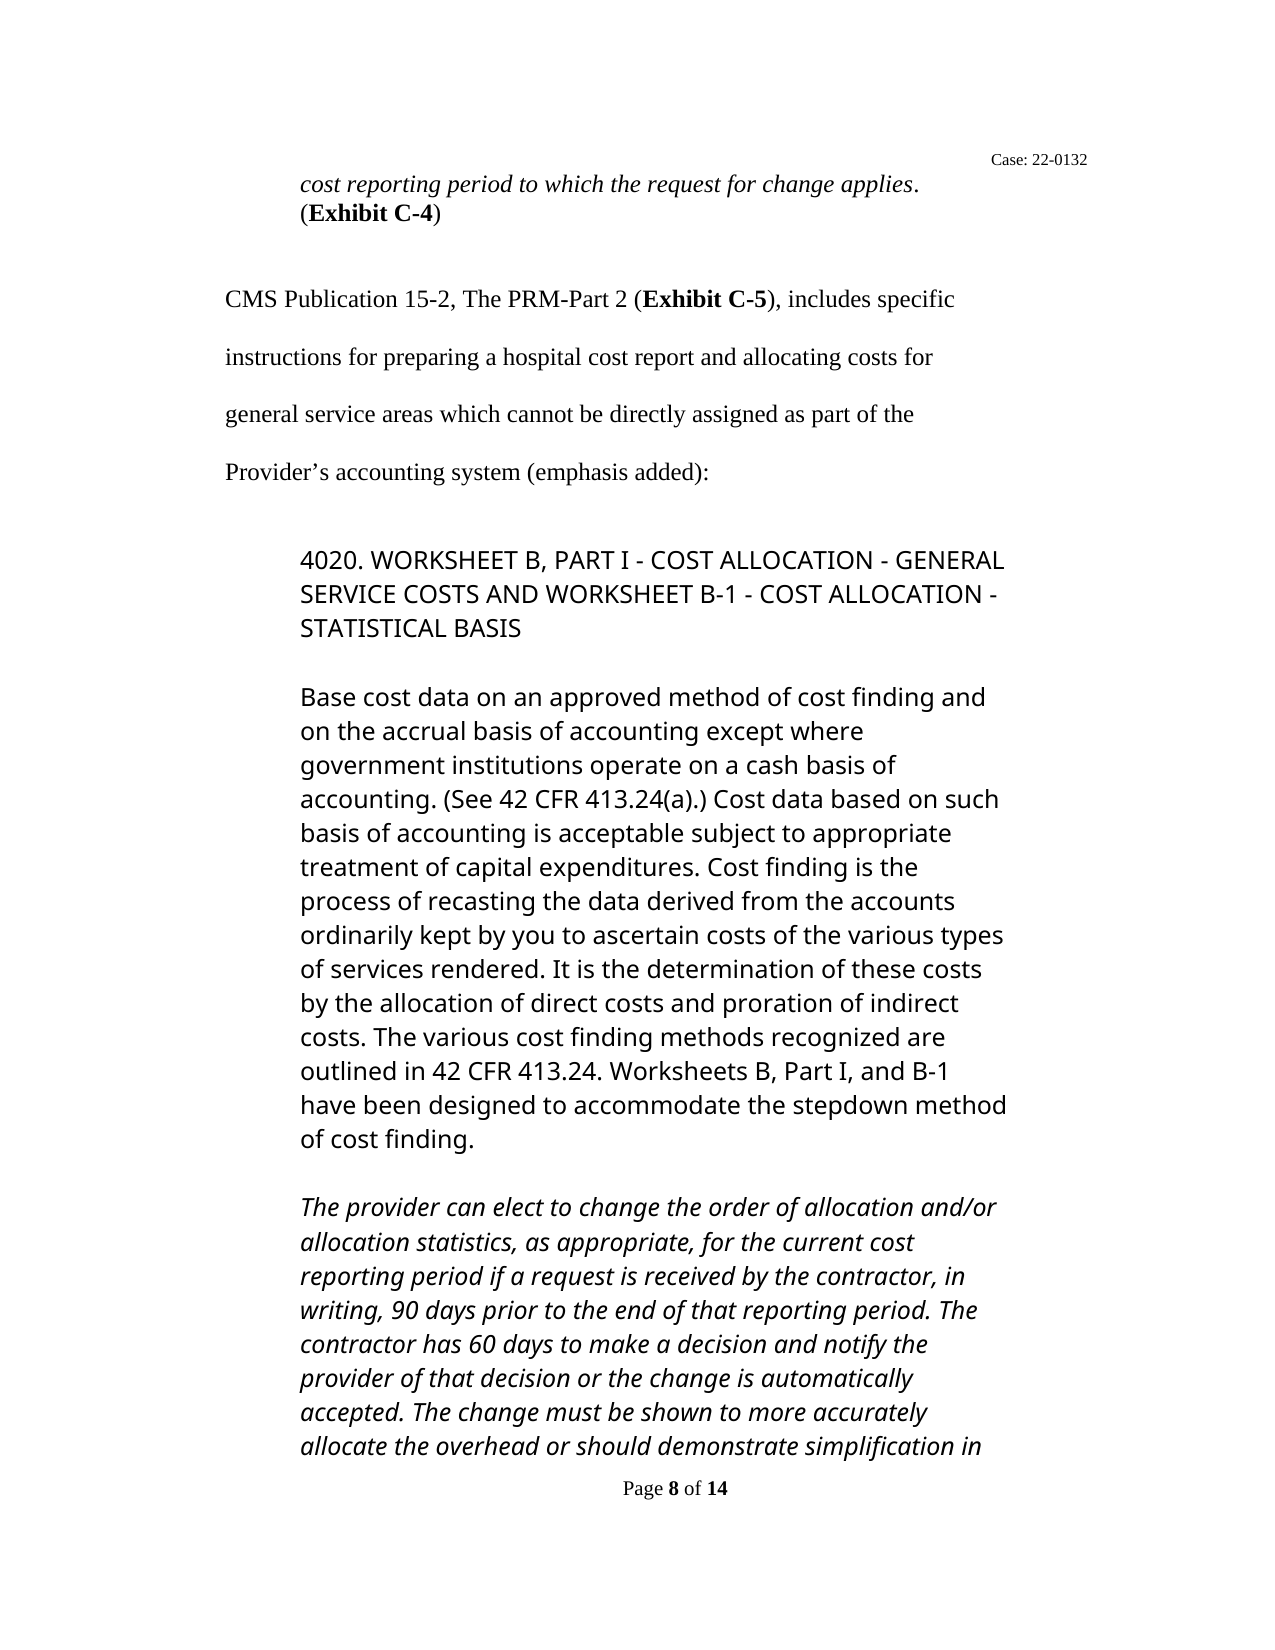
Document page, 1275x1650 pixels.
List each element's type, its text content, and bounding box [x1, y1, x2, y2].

text 4020. WORKSHEET B, PART I - COST ALLOCATION - GENERAL SERVICE COSTS AND WORKSHEET B-1 - COST ALLOCATION - STATISTICAL BASIS [300, 543, 1087, 645]
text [300, 1190, 1012, 1463]
text CMS Publication 15-2, The PRM-Part 2 (Exhibit C-5), includes specific instructions for preparing a hospital cost report and allocating costs for general service areas which cannot be directly assigned as part of the Provider’s accounting system (emphasis added): [225, 284, 1012, 485]
text Base cost data on an approved method of cost finding and on the accrual basis of accounting except where government institutions operate on a cash basis of accounting. (See 42 CFR 413.24(a).) Cost data based on such basis of accounting is acceptable subject to appropriate treatment of capital expenditures. Cost finding is the process of recasting the data derived from the accounts ordinarily kept by you to ascertain costs of the various types of services rendered. It is the determination of these costs by the allocation of direct costs and proration of indirect costs. The various cost finding methods recognized are outlined in 42 CFR 413.24. Worksheets B, Part I, and B-1 have been designed to accommodate the stepdown method of cost finding. [300, 679, 1012, 1156]
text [300, 169, 1012, 227]
